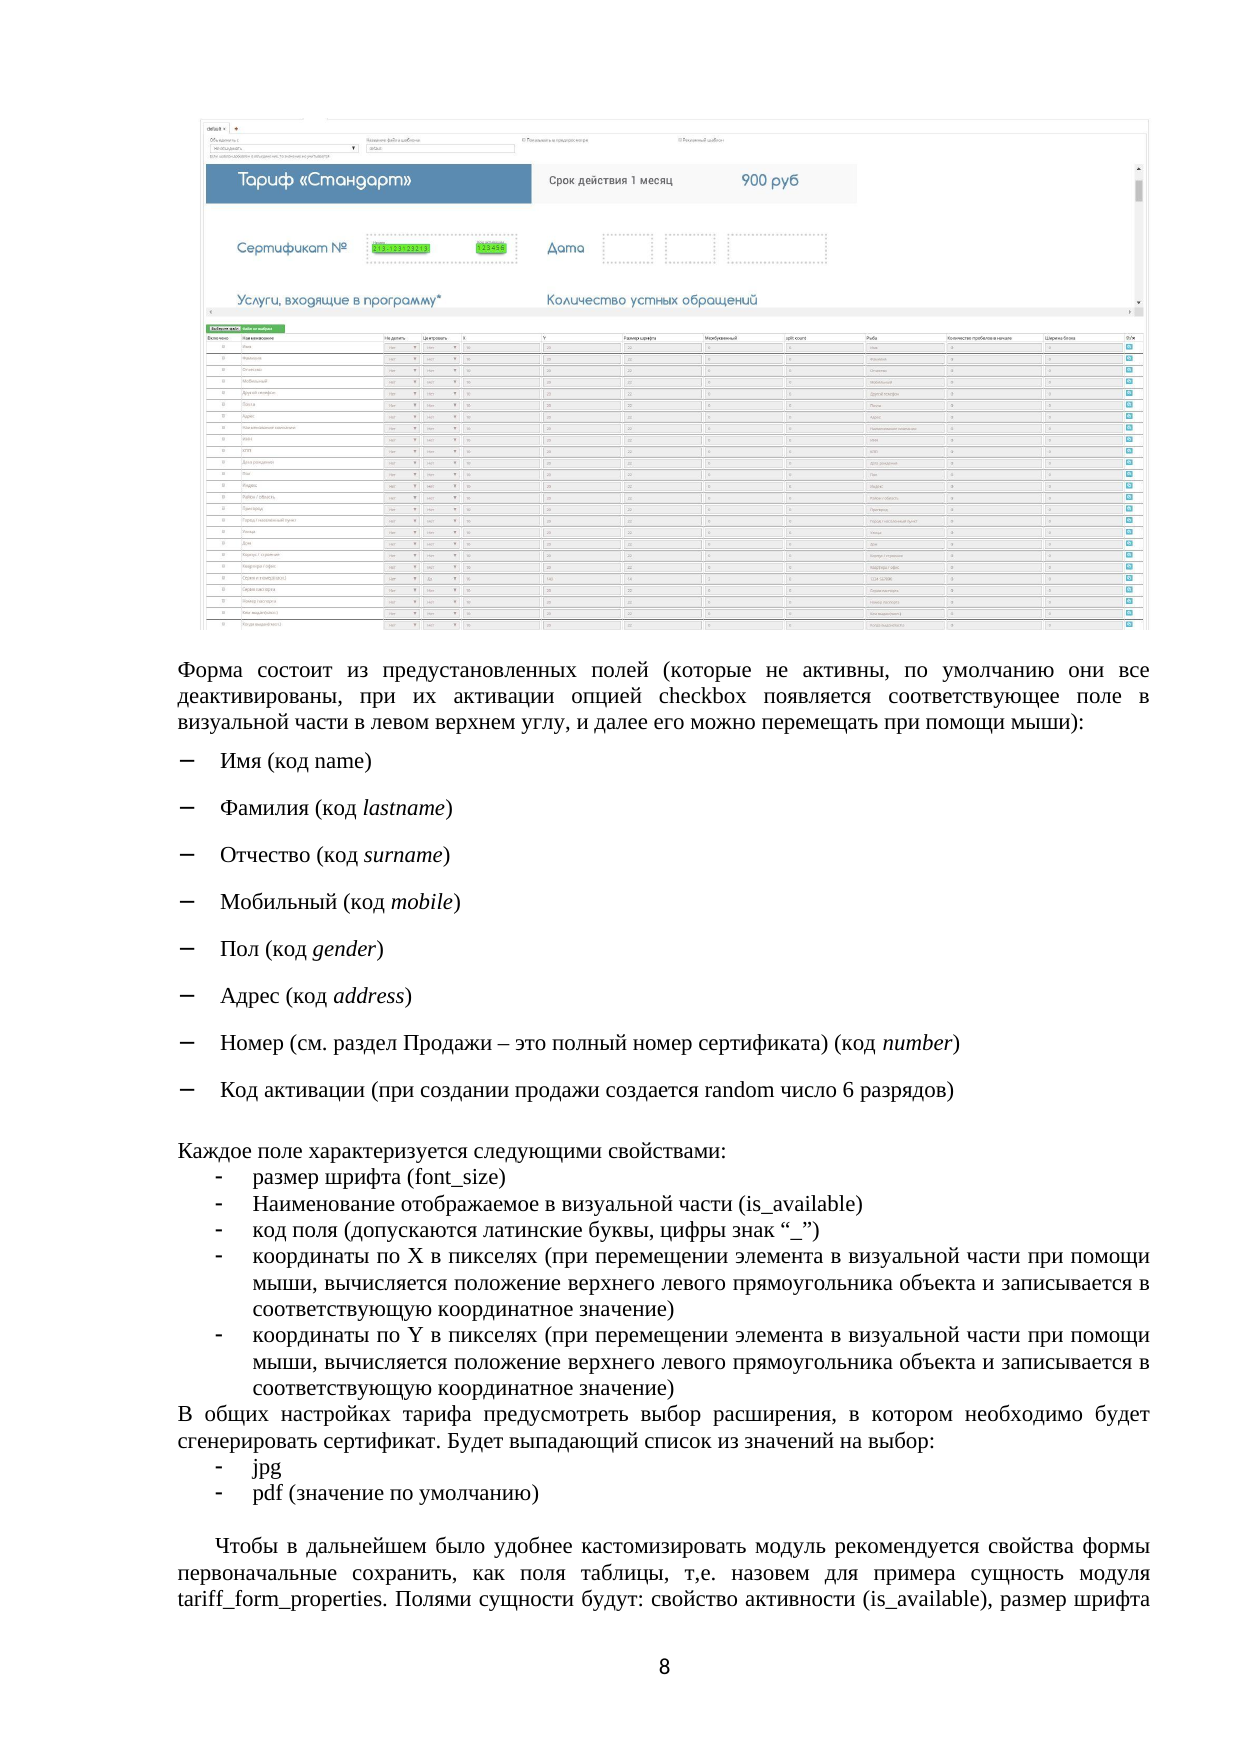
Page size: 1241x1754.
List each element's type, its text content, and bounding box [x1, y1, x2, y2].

text Каждое поле характеризуется следующими свойствами: [177, 1137, 1152, 1163]
list Фамилия (код lastname) [177, 782, 1152, 829]
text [177, 1532, 1152, 1611]
list pdf (значение по умолчанию) [215, 1479, 1152, 1506]
list Отчество (код surname) [177, 829, 1152, 876]
list координаты по Х в пикселях (при перемещении элемента в визуальной части при помощи мыши, вычисляется положение верхнего левого прямоугольника объекта и записывается в соответствующую координатное значение) [215, 1242, 1152, 1321]
list Код активации (при создании продажи создается random число 6 разрядов) [177, 1063, 1152, 1111]
list jpg [215, 1453, 1152, 1479]
list Наименование отображаемое в визуальной части (is_available) [215, 1189, 1152, 1216]
list Номер (см. раздел Продажи – это полный номер сертификата) (код number) [177, 1017, 1152, 1063]
list код поля (допускаются латинские буквы, цифры знак “_”) [215, 1216, 1152, 1242]
text В общих настройках тарифа предусмотреть выбор расширения, в котором необходимо будет сгенерировать сертификат. Будет выпадающий список из значений на выбор: [177, 1400, 1152, 1453]
text Форма состоит из предустановленных полей (которые не активны, по умолчанию они все деактивированы, при их активации опцией checkbox появляется соответствующее поле в визуальной части в левом верхнем углу, и далее его можно перемещать при помощи мыши): [177, 656, 1152, 735]
list Пол (код gender) [177, 923, 1152, 969]
list Мобильный (код mobile) [177, 876, 1152, 923]
list координаты по Y в пикселях (при перемещении элемента в визуальной части при помощи мыши, вычисляется положение верхнего левого прямоугольника объекта и записывается в соответствующую координатное значение) [215, 1321, 1152, 1400]
list размер шрифта (font_size) [215, 1163, 1152, 1189]
list Имя (код name) [177, 735, 1152, 782]
picture [177, 118, 1152, 630]
list Адрес (код address) [177, 969, 1152, 1017]
